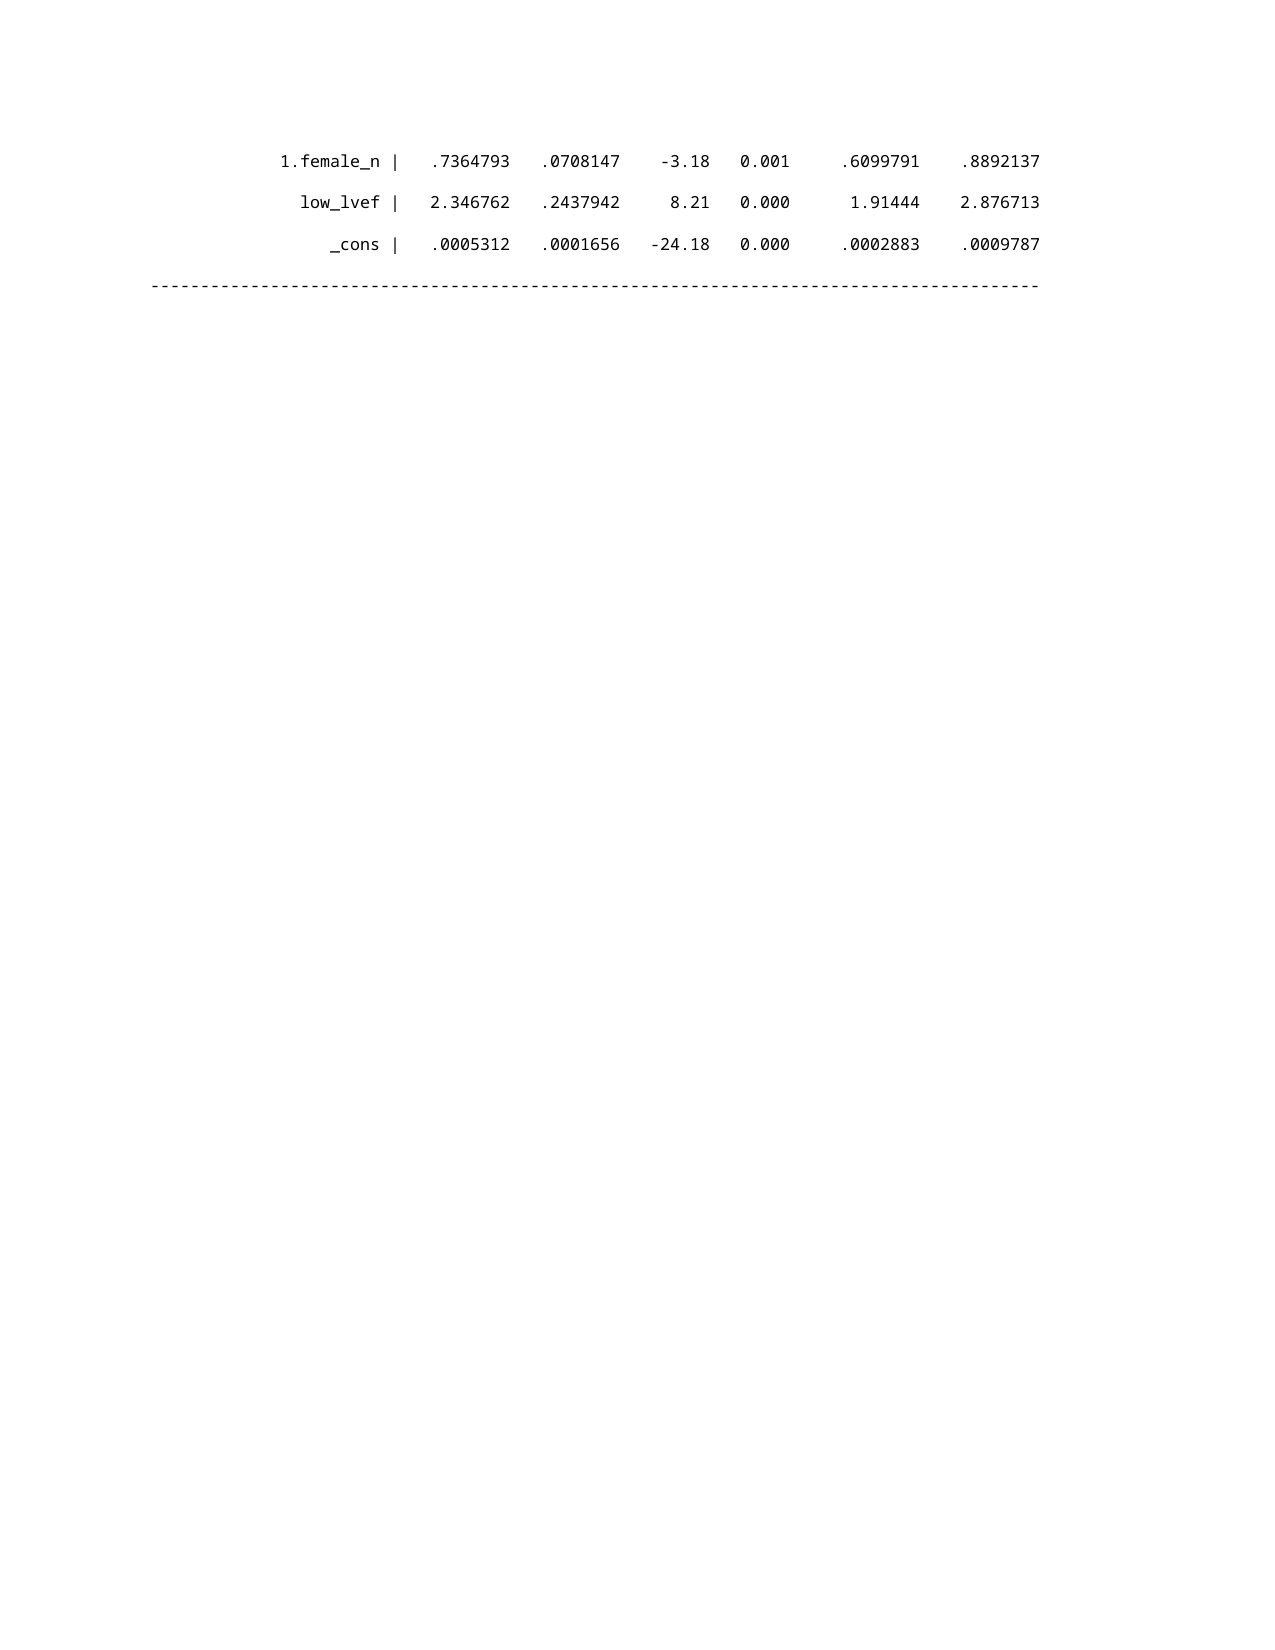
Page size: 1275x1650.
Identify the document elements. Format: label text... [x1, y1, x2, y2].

text _cons | .0005312 .0001656 -24.18 0.000 .0002883 .0009787 [150, 232, 1125, 255]
text 1.female_n | .7364793 .0708147 -3.18 0.001 .6099791 .8892137 [150, 150, 1125, 173]
text low_lvef | 2.346762 .2437942 8.21 0.000 1.91444 2.876713 [150, 191, 1125, 214]
text ----------------------------------------------------------------------------------------- [150, 273, 1125, 296]
